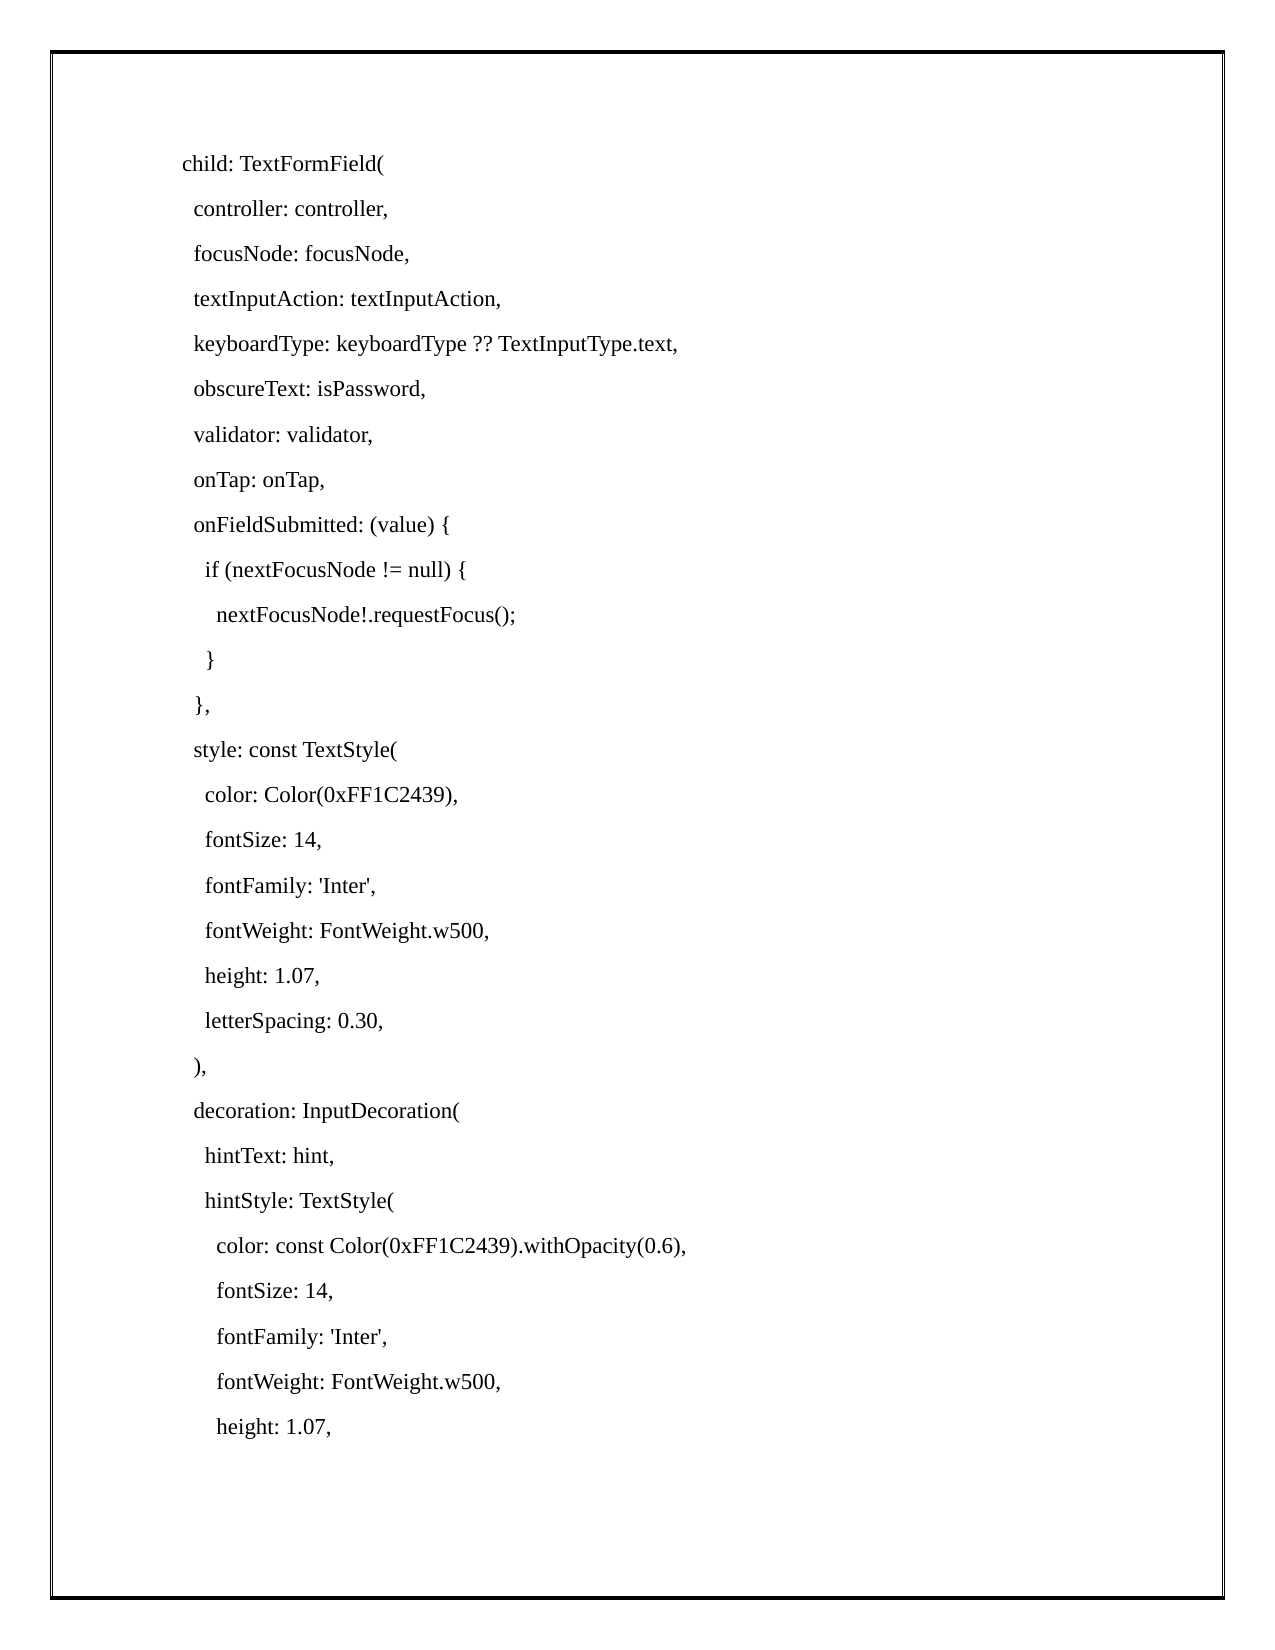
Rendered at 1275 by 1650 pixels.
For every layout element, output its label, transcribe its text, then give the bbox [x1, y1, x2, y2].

text style: const TextStyle( [148, 736, 1164, 763]
text validator: validator, [148, 421, 1164, 447]
text color: Color(0xFF1C2439), [148, 781, 1164, 808]
text fontWeight: FontWeight.w500, [148, 1368, 1164, 1394]
text onTap: onTap, [148, 466, 1164, 492]
text color: const Color(0xFF1C2439).withOpacity(0.6), [148, 1232, 1164, 1259]
text fontSize: 14, [148, 1278, 1164, 1304]
text fontFamily: 'Inter', [148, 872, 1164, 898]
text }, [148, 691, 1164, 718]
text if (nextFocusNode != null) { [148, 556, 1164, 582]
text ), [148, 1052, 1164, 1078]
text keyboardType: keyboardType ?? TextInputType.text, [148, 330, 1164, 357]
text letterSpacing: 0.30, [148, 1007, 1164, 1033]
text nextFocusNode!.requestFocus(); [148, 601, 1164, 627]
text child: TextFormField( [148, 150, 1164, 176]
text controller: controller, [148, 195, 1164, 221]
text fontSize: 14, [148, 827, 1164, 853]
text height: 1.07, [148, 962, 1164, 988]
text height: 1.07, [148, 1413, 1164, 1439]
text } [148, 646, 1164, 672]
text decoration: InputDecoration( [148, 1097, 1164, 1123]
text textInputAction: textInputAction, [148, 285, 1164, 312]
text obscureText: isPassword, [148, 376, 1164, 402]
text fontWeight: FontWeight.w500, [148, 917, 1164, 943]
text hintText: hint, [148, 1142, 1164, 1169]
text fontFamily: 'Inter', [148, 1323, 1164, 1349]
text hintStyle: TextStyle( [148, 1187, 1164, 1214]
text focusNode: focusNode, [148, 240, 1164, 267]
text onFieldSubmitted: (value) { [148, 511, 1164, 537]
